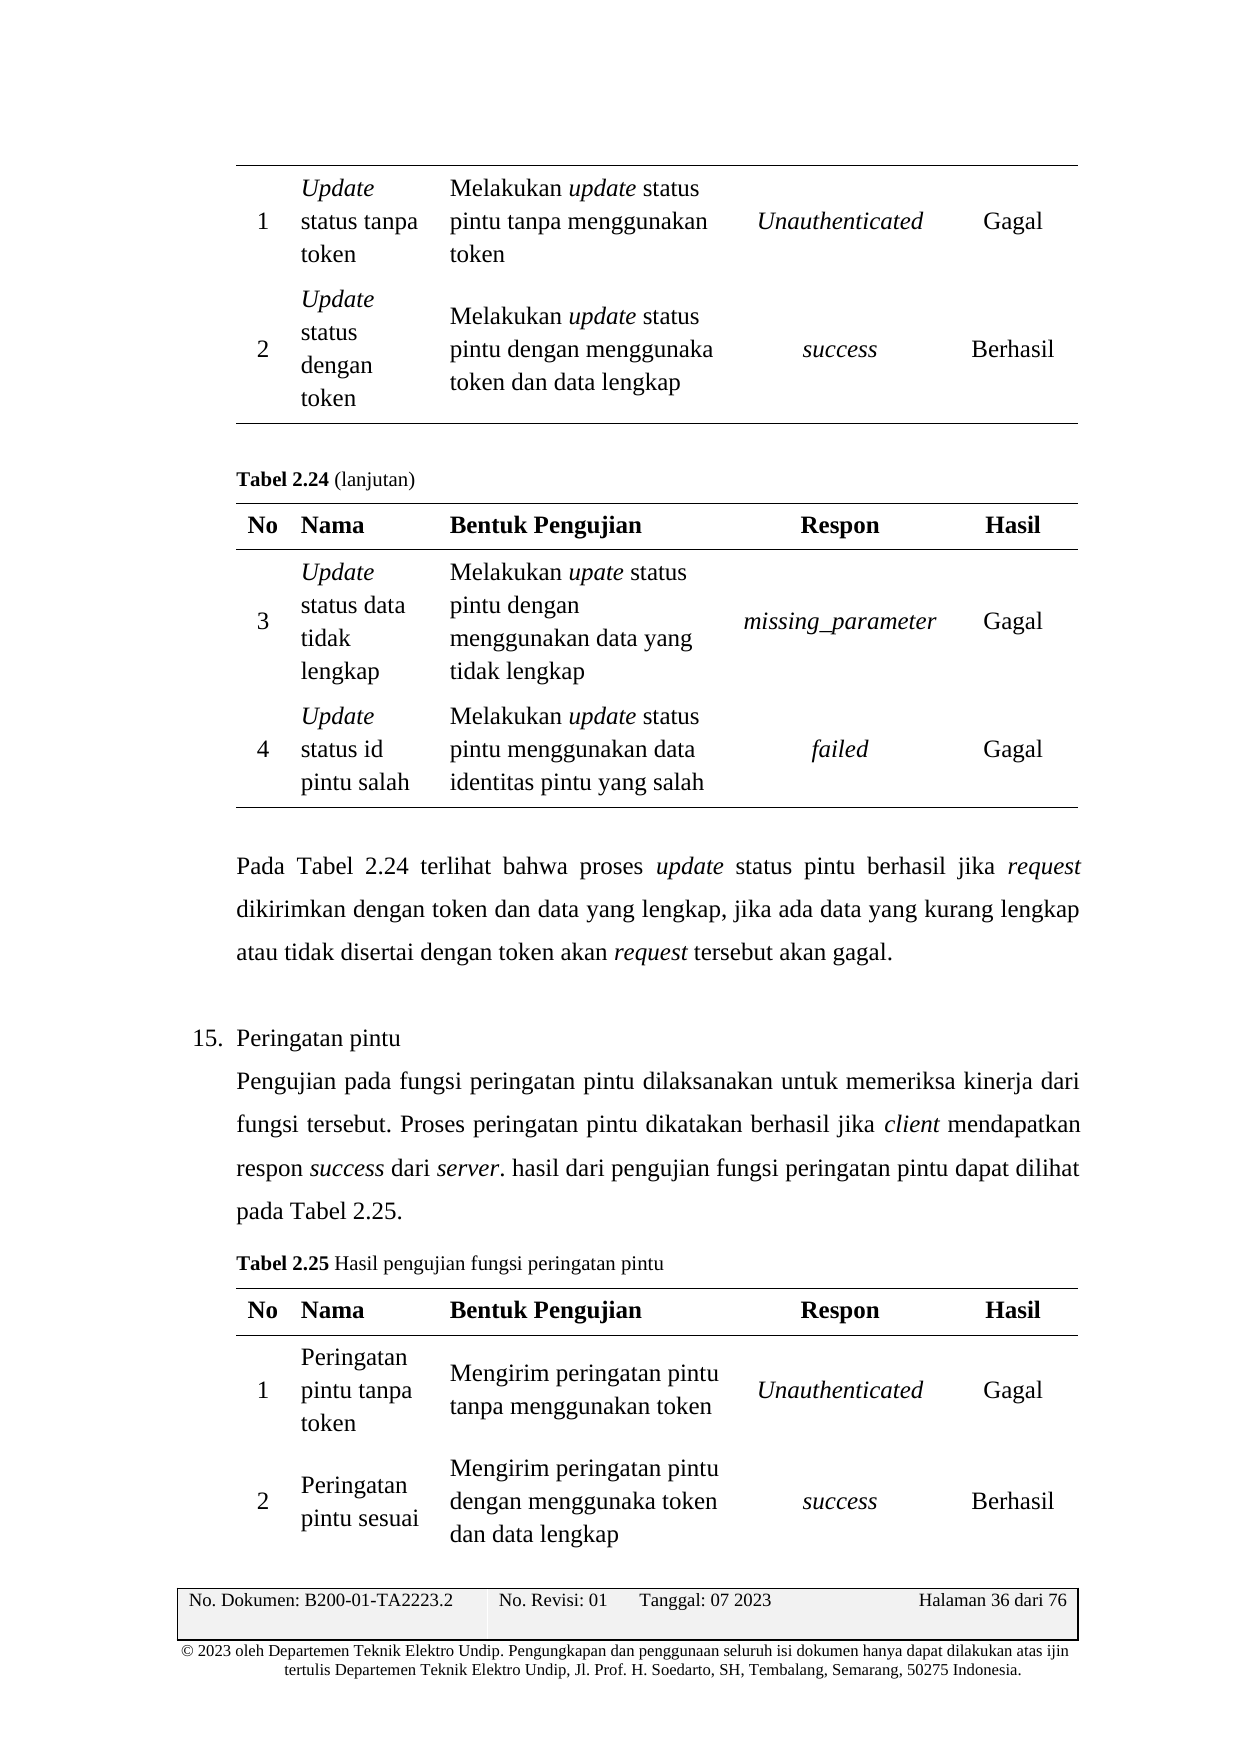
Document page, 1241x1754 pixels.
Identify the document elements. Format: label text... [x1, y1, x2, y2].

table_header Nama [289, 1289, 438, 1334]
table_cell Gagal [948, 1336, 1078, 1447]
table_cell Update status id pintu salah [289, 695, 438, 807]
table_cell Mengirim peringatan pintu dengan menggunaka token dan data lengkap [438, 1447, 732, 1559]
table_cell Melakukan update status pintu tanpa menggunakan token [438, 166, 732, 278]
table_cell Berhasil [948, 278, 1078, 423]
table_cell 2 [236, 1447, 289, 1559]
table_cell Gagal [948, 550, 1078, 695]
table_cell 1 [236, 1336, 289, 1447]
table_cell 3 [236, 550, 289, 695]
table_cell Gagal [948, 166, 1078, 278]
text Pengujian pada fungsi peringatan pintu dilaksanakan untuk memeriksa kinerja dari fungsi tersebut. Proses peringatan pintu dikatakan berhasil jika client mendapatkan respon success dari server. hasil dari pengujian fungsi peringatan pintu dapat dilihat pada Tabel 2.25. [236, 1066, 1081, 1224]
list Peringatan pintu [192, 1023, 1081, 1052]
table_header Respon [732, 1289, 948, 1334]
table_cell Update status data tidak lengkap [289, 550, 438, 695]
table_cell Update status tanpa token [289, 166, 438, 278]
table_header Bentuk Pengujian [438, 1289, 732, 1334]
table_header Hasil [948, 504, 1078, 549]
table_cell success [732, 278, 948, 423]
table_cell 1 [236, 166, 289, 278]
text Pada Tabel 2.24 terlihat bahwa proses update status pintu berhasil jika request dikirimkan dengan token dan data yang lengkap, jika ada data yang kurang lengkap atau tidak disertai dengan token akan request tersebut akan gagal. [236, 851, 1081, 966]
list Tabel 2.24 (lanjutan) [236, 467, 1081, 491]
table_cell 2 [236, 278, 289, 423]
table_cell missing_parameter [732, 550, 948, 695]
table_cell Unauthenticated [732, 1336, 948, 1447]
table_cell Mengirim peringatan pintu tanpa menggunakan token [438, 1336, 732, 1447]
table_cell failed [732, 695, 948, 807]
table_cell Peringatan pintu tanpa token [289, 1336, 438, 1447]
table_cell 4 [236, 695, 289, 807]
table_cell Gagal [948, 695, 1078, 807]
table_header Nama [289, 504, 438, 549]
table_cell Melakukan upate status pintu dengan menggunakan data yang tidak lengkap [438, 550, 732, 695]
table_header Hasil [948, 1289, 1078, 1334]
table_header Respon [732, 504, 948, 549]
table_header No [236, 1289, 289, 1334]
table_cell success [732, 1447, 948, 1559]
table_cell Unauthenticated [732, 166, 948, 278]
table_cell Berhasil [948, 1447, 1078, 1559]
table_header No [236, 504, 289, 549]
table_cell Melakukan update status pintu menggunakan data identitas pintu yang salah [438, 695, 732, 807]
table_cell Melakukan update status pintu dengan menggunaka token dan data lengkap [438, 278, 732, 423]
table_cell Peringatan pintu sesuai [289, 1447, 438, 1559]
table_header Bentuk Pengujian [438, 504, 732, 549]
table_cell Update status dengan token [289, 278, 438, 423]
